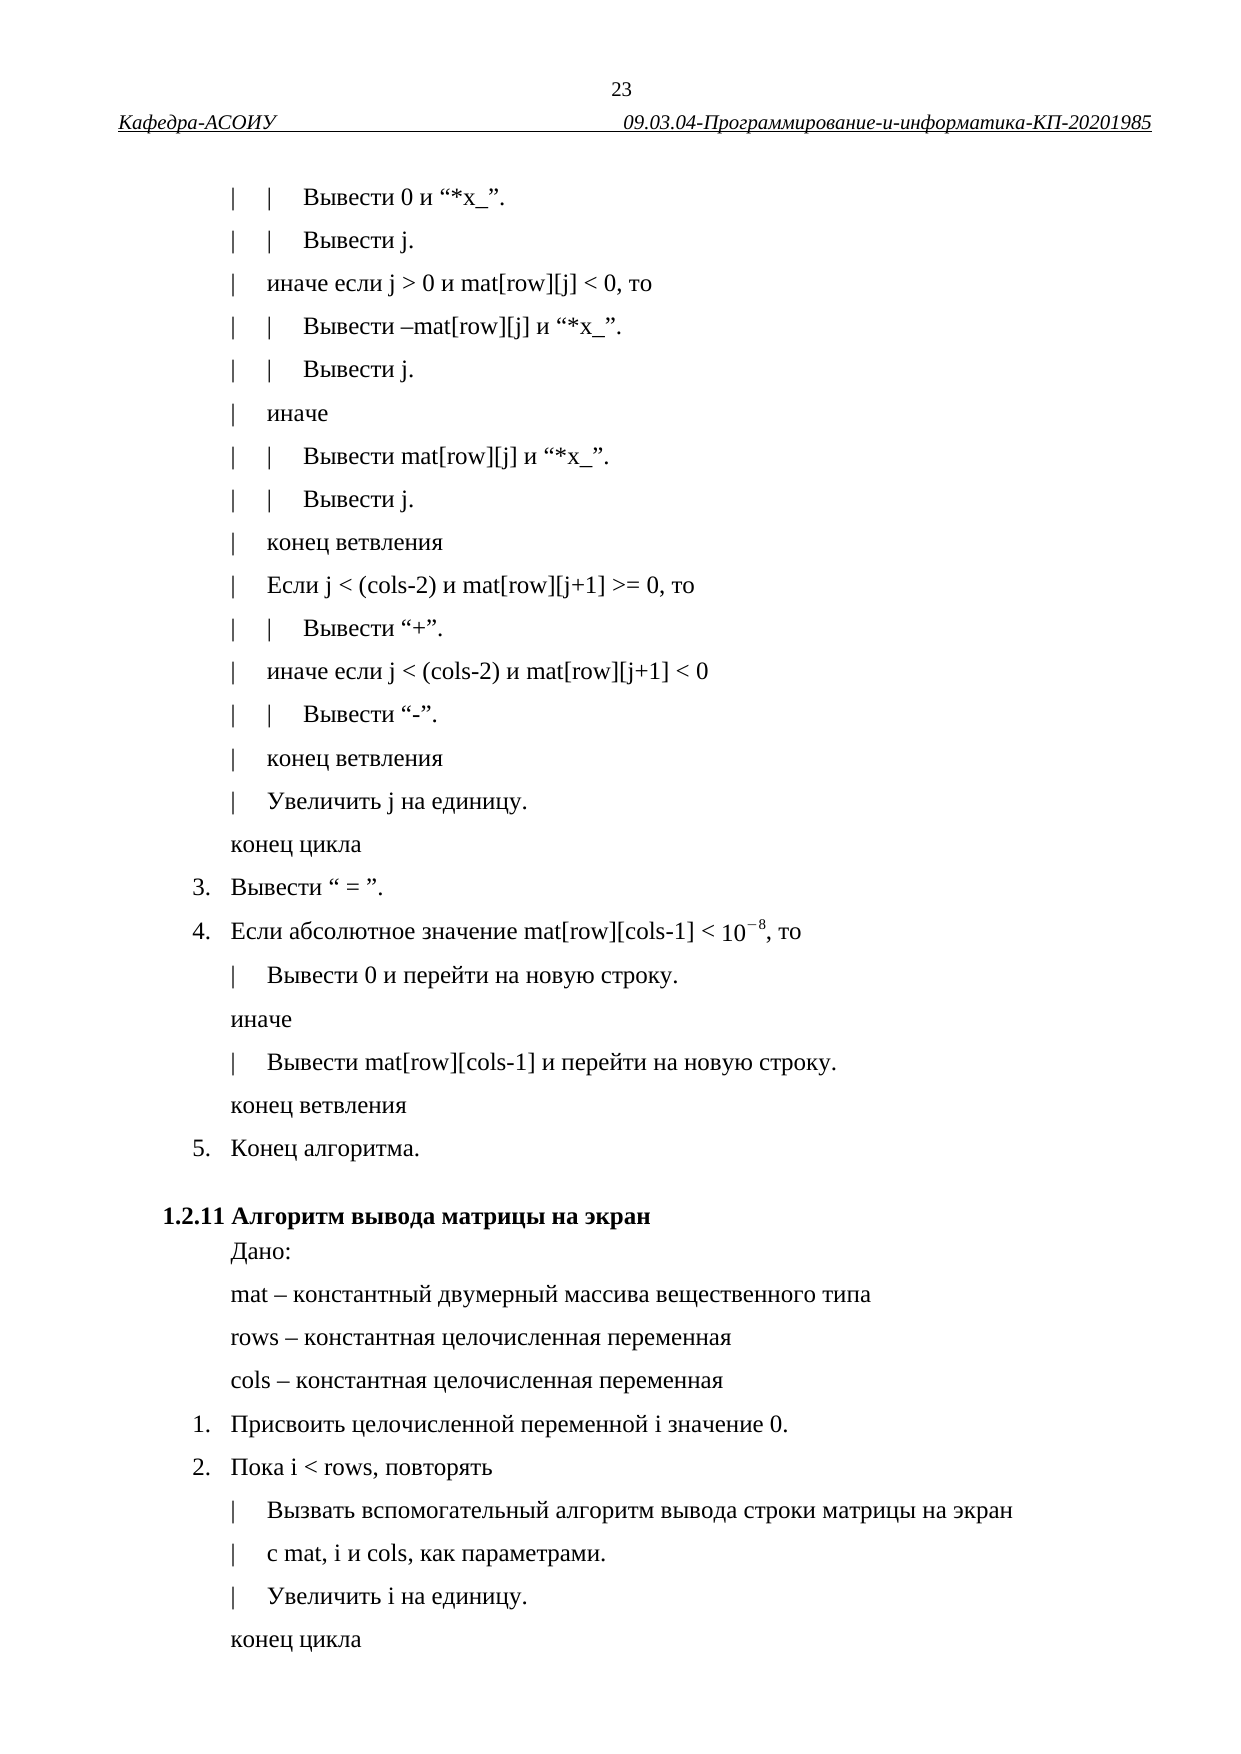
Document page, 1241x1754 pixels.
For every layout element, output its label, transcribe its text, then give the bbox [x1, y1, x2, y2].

text конец цикла [230, 829, 1152, 858]
text | Вызвать вспомогательный алгоритм вывода строки матрицы на экран [230, 1495, 1152, 1524]
text | Если j < (cols-2) и mat[row][j+1] >= 0, то [230, 570, 1152, 599]
text | конец ветвления [230, 743, 1152, 771]
list Если абсолютное значение mat[row][cols-1] < , то [192, 915, 1152, 946]
text mat – константный двумерный массива вещественного типа [230, 1279, 1152, 1308]
text | иначе если j > 0 и mat[row][j] < 0, то [230, 268, 1152, 297]
text cols – константная целочисленная переменная [230, 1366, 1152, 1394]
text | | Вывести j. [230, 225, 1152, 254]
list Пока i < rows, повторять [192, 1452, 1152, 1481]
text | | Вывести j. [230, 484, 1152, 513]
text | Вывести mat[row][cols-1] и перейти на новую строку. [230, 1047, 1152, 1076]
text | Увеличить j на единицу. [230, 786, 1152, 814]
text | | Вывести 0 и “*x_”. [230, 182, 1152, 211]
text | иначе [230, 398, 1152, 426]
text Дано: [230, 1236, 1152, 1265]
list Присвоить целочисленной переменной i значение 0. [192, 1409, 1152, 1437]
text | | Вывести –mat[row][j] и “*x_”. [230, 311, 1152, 340]
text | Увеличить i на единицу. [230, 1581, 1152, 1610]
list Вывести “ = ”. [192, 872, 1152, 901]
text | конец ветвления [230, 527, 1152, 556]
text | иначе если j < (cols-2) и mat[row][j+1] < 0 [230, 656, 1152, 685]
text | | Вывести “+”. [230, 613, 1152, 642]
text | с mat, i и cols, как параметрами. [230, 1538, 1152, 1567]
text | | Вывести j. [230, 354, 1152, 383]
text иначе [230, 1004, 1152, 1032]
text | | Вывести mat[row][j] и “*x_”. [230, 441, 1152, 469]
text | | Вывести “-”. [230, 699, 1152, 728]
text конец цикла [230, 1624, 1152, 1653]
list Конец алгоритма. [192, 1133, 1152, 1162]
text конец ветвления [230, 1090, 1152, 1119]
subtitle 1.2.11 Алгоритм вывода матрицы на экран [118, 1201, 1152, 1230]
text rows – константная целочисленная переменная [230, 1322, 1152, 1351]
text | Вывести 0 и перейти на новую строку. [230, 961, 1152, 989]
